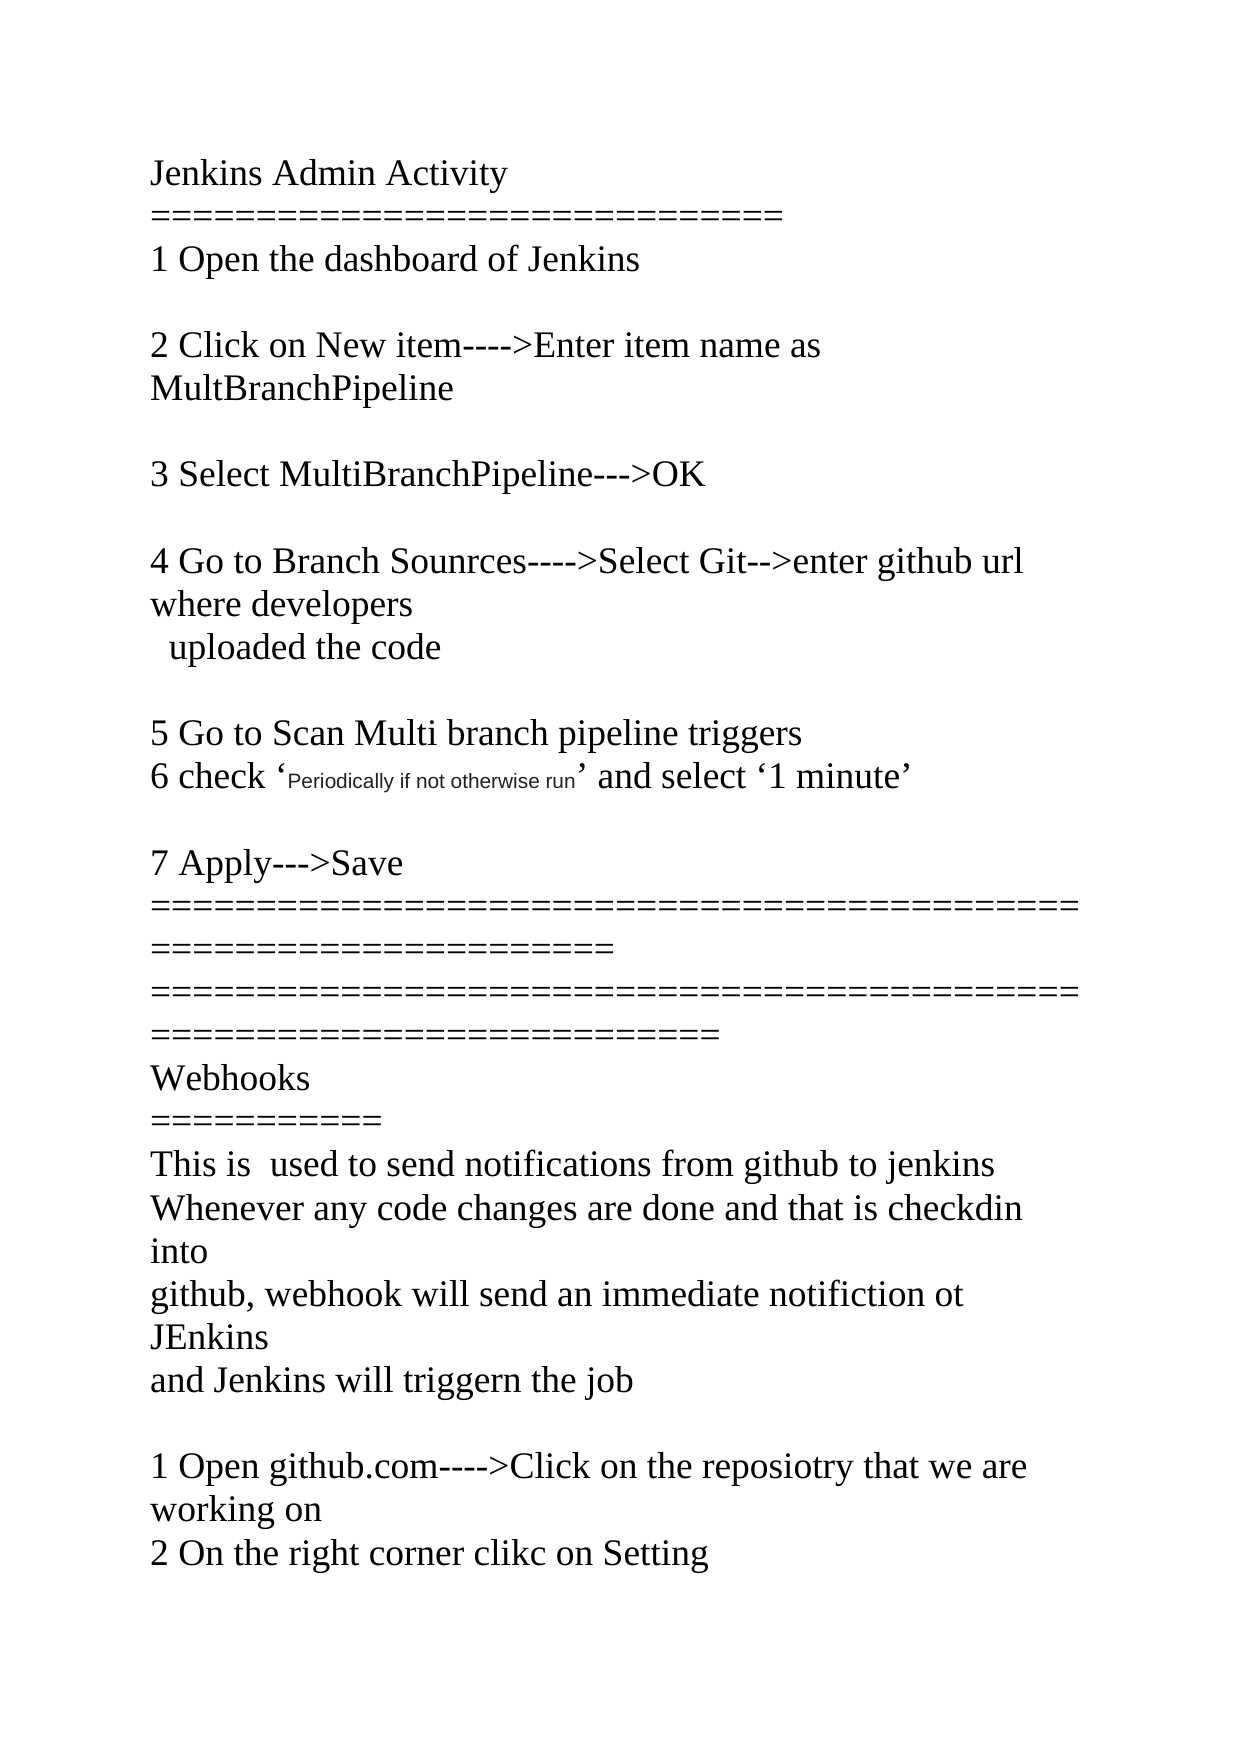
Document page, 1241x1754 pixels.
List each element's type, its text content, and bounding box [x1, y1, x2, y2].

text 2 Click on New item---->Enter item name as MultBranchPipeline [150, 322, 1090, 409]
text 6 check ‘Periodically if not otherwise run’ and select ‘1 minute’ [150, 754, 1090, 797]
text This is used to send notifications from github to jenkins [150, 1142, 1090, 1185]
text 5 Go to Scan Multi branch pipeline triggers [150, 711, 1090, 754]
text 3 Select MultiBranchPipeline--->OK [150, 452, 1090, 495]
text Jenkins Admin Activity [150, 150, 1090, 193]
text 7 Apply--->Save [150, 840, 1090, 883]
text Whenever any code changes are done and that is checkdin into [150, 1185, 1090, 1271]
text 2 On the right corner clikc on Setting [150, 1530, 1090, 1573]
text 1 Open github.com---->Click on the reposiotry that we are working on [150, 1444, 1090, 1530]
text uploaded the code [150, 624, 1090, 667]
text =========== [150, 1099, 1090, 1142]
text ======================================================================= [150, 969, 1090, 1056]
text and Jenkins will triggern the job [150, 1357, 1090, 1401]
text 4 Go to Branch Sounrces---->Select Git-->enter github url where developers [150, 538, 1090, 624]
text Webhooks [150, 1056, 1090, 1099]
text ================================================================== [150, 883, 1090, 969]
text ============================== [150, 193, 1090, 236]
text github, webhook will send an immediate notifiction ot JEnkins [150, 1271, 1090, 1357]
text 1 Open the dashboard of Jenkins [150, 236, 1090, 279]
